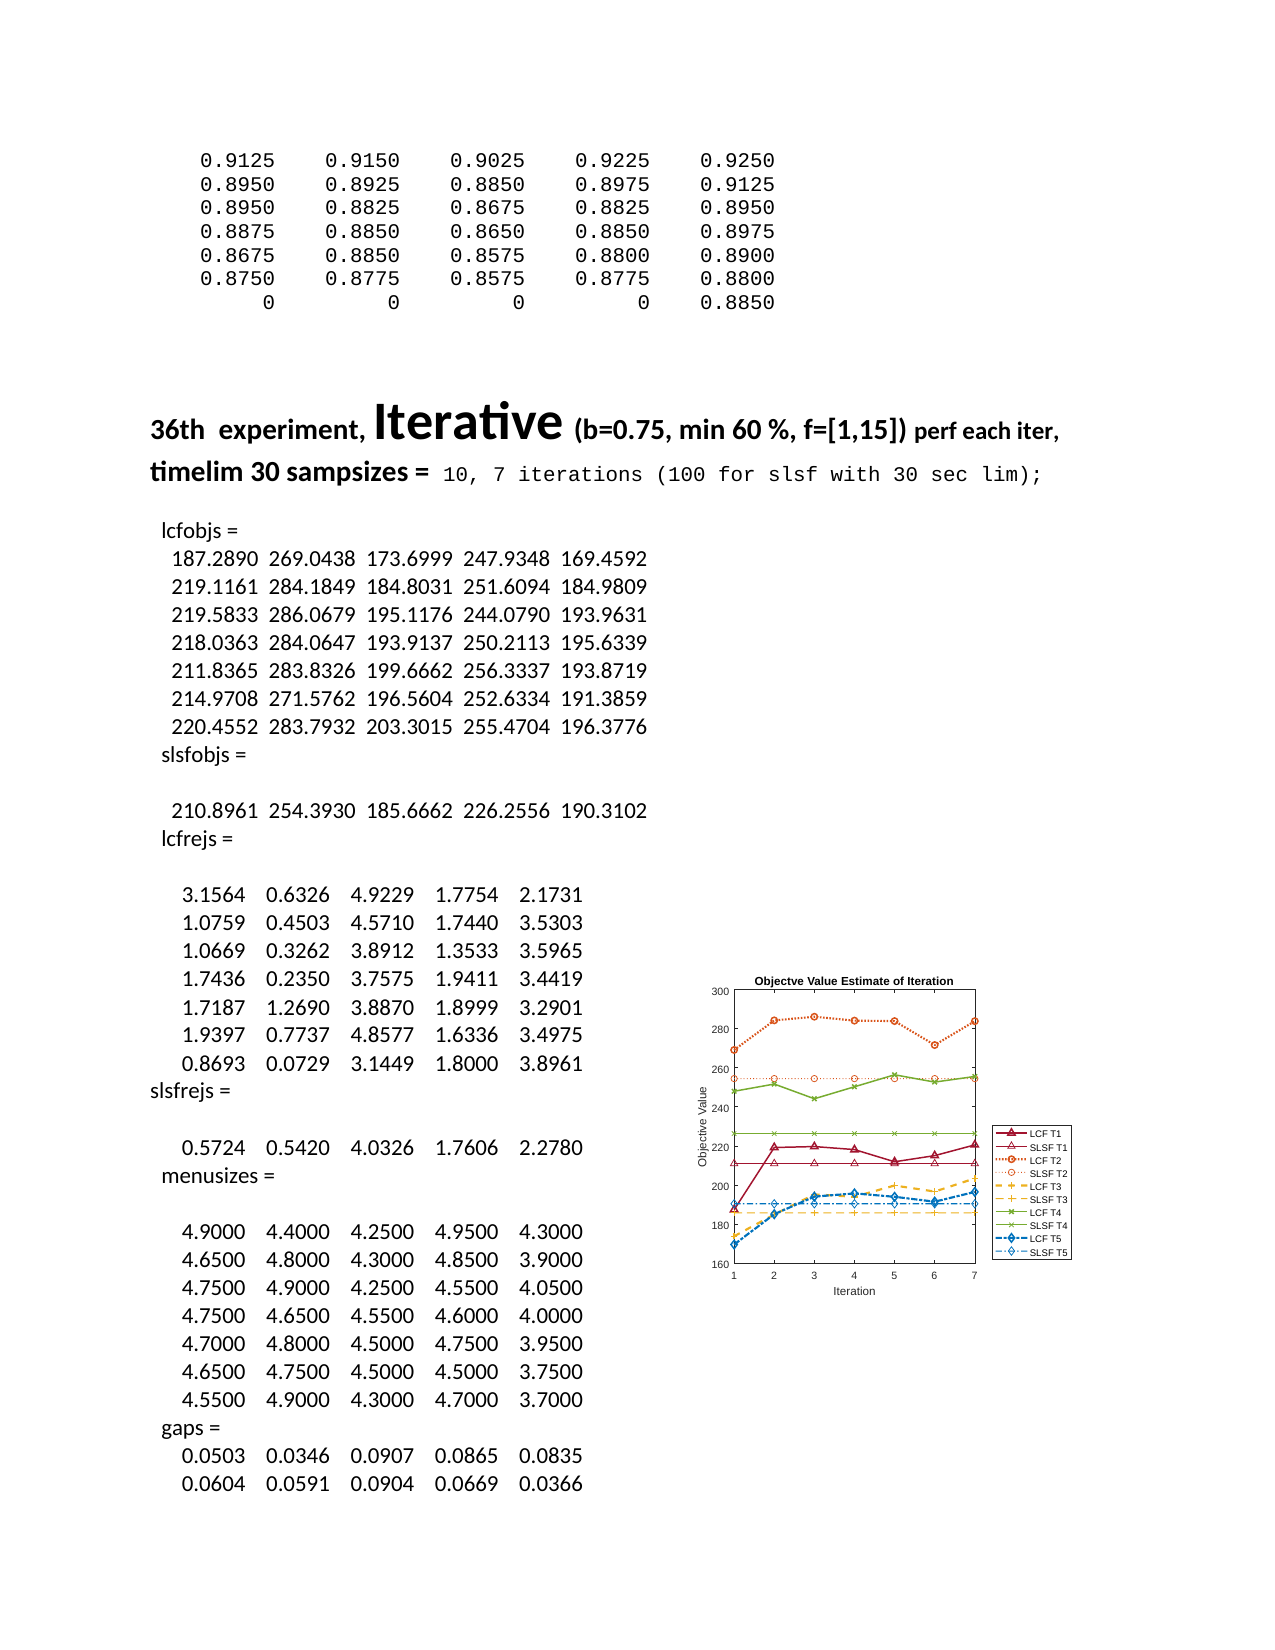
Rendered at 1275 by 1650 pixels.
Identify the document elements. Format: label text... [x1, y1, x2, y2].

text slsfobjs = [150, 740, 1125, 768]
text 0.8950 0.8825 0.8675 0.8825 0.8950 [150, 197, 1125, 221]
text 1.7436 0.2350 3.7575 1.9411 3.4419 [150, 964, 1125, 993]
text 4.6500 4.7500 4.5000 4.5000 3.7500 [150, 1357, 1125, 1385]
text 220.4552 283.7932 203.3015 255.4704 196.3776 [150, 712, 1125, 740]
text 0.8750 0.8775 0.8575 0.8775 0.8800 [150, 268, 1125, 292]
text 1.9397 0.7737 4.8577 1.6336 3.4975 [150, 1021, 1125, 1049]
text 0.0604 0.0591 0.0904 0.0669 0.0366 [150, 1469, 1125, 1497]
text 0.8693 0.0729 3.1449 1.8000 3.8961 [150, 1049, 1125, 1077]
text 219.1161 284.1849 184.8031 251.6094 184.9809 [150, 572, 1125, 600]
text 214.9708 271.5762 196.5604 252.6334 191.3859 [150, 684, 1125, 712]
text 0.8875 0.8850 0.8650 0.8850 0.8975 [150, 221, 1125, 244]
text menusizes = [150, 1161, 1125, 1189]
text 187.2890 269.0438 173.6999 247.9348 169.4592 [150, 544, 1125, 572]
text 0.8950 0.8925 0.8850 0.8975 0.9125 [150, 174, 1125, 197]
text 1.0669 0.3262 3.8912 1.3533 3.5965 [150, 937, 1125, 964]
text slsfrejs = [150, 1077, 1125, 1105]
text 210.8961 254.3930 185.6662 226.2556 190.3102 [150, 796, 1125, 824]
text gaps = [150, 1413, 1125, 1441]
text 4.9000 4.4000 4.2500 4.9500 4.3000 [150, 1217, 1125, 1245]
text 211.8365 283.8326 199.6662 256.3337 193.8719 [150, 656, 1125, 684]
text 0.5724 0.5420 4.0326 1.7606 2.2780 [150, 1133, 1125, 1161]
text 4.6500 4.8000 4.3000 4.8500 3.9000 [150, 1245, 1125, 1273]
text 0.0503 0.0346 0.0907 0.0865 0.0835 [150, 1441, 1125, 1469]
text 4.7000 4.8000 4.5000 4.7500 3.9500 [150, 1329, 1125, 1357]
text 4.5500 4.9000 4.3000 4.7000 3.7000 [150, 1385, 1125, 1413]
text 0.9125 0.9150 0.9025 0.9225 0.9250 [150, 150, 1125, 174]
text 1.7187 1.2690 3.8870 1.8999 3.2901 [150, 993, 1125, 1021]
text 4.7500 4.6500 4.5500 4.6000 4.0000 [150, 1301, 1125, 1329]
text 219.5833 286.0679 195.1176 244.0790 193.9631 [150, 600, 1125, 628]
text 3.1564 0.6326 4.9229 1.7754 2.1731 [150, 881, 1125, 908]
text 4.7500 4.9000 4.2500 4.5500 4.0500 [150, 1273, 1125, 1301]
text 0.8675 0.8850 0.8575 0.8800 0.8900 [150, 244, 1125, 268]
text 0 0 0 0 0.8850 [150, 292, 1125, 316]
text 218.0363 284.0647 193.9137 250.2113 195.6339 [150, 628, 1125, 656]
text 1.0759 0.4503 4.5710 1.7440 3.5303 [150, 908, 1125, 937]
text 36th experiment, Iterative (b=0.75, min 60 %, f=[1,15]) perf each iter, timelim 30 sampsizes = 10, 7 iterations (100 for slsf with 30 sec lim); [150, 386, 1125, 488]
text lcfrejs = [150, 824, 1125, 852]
text lcfobjs = [150, 516, 1125, 544]
